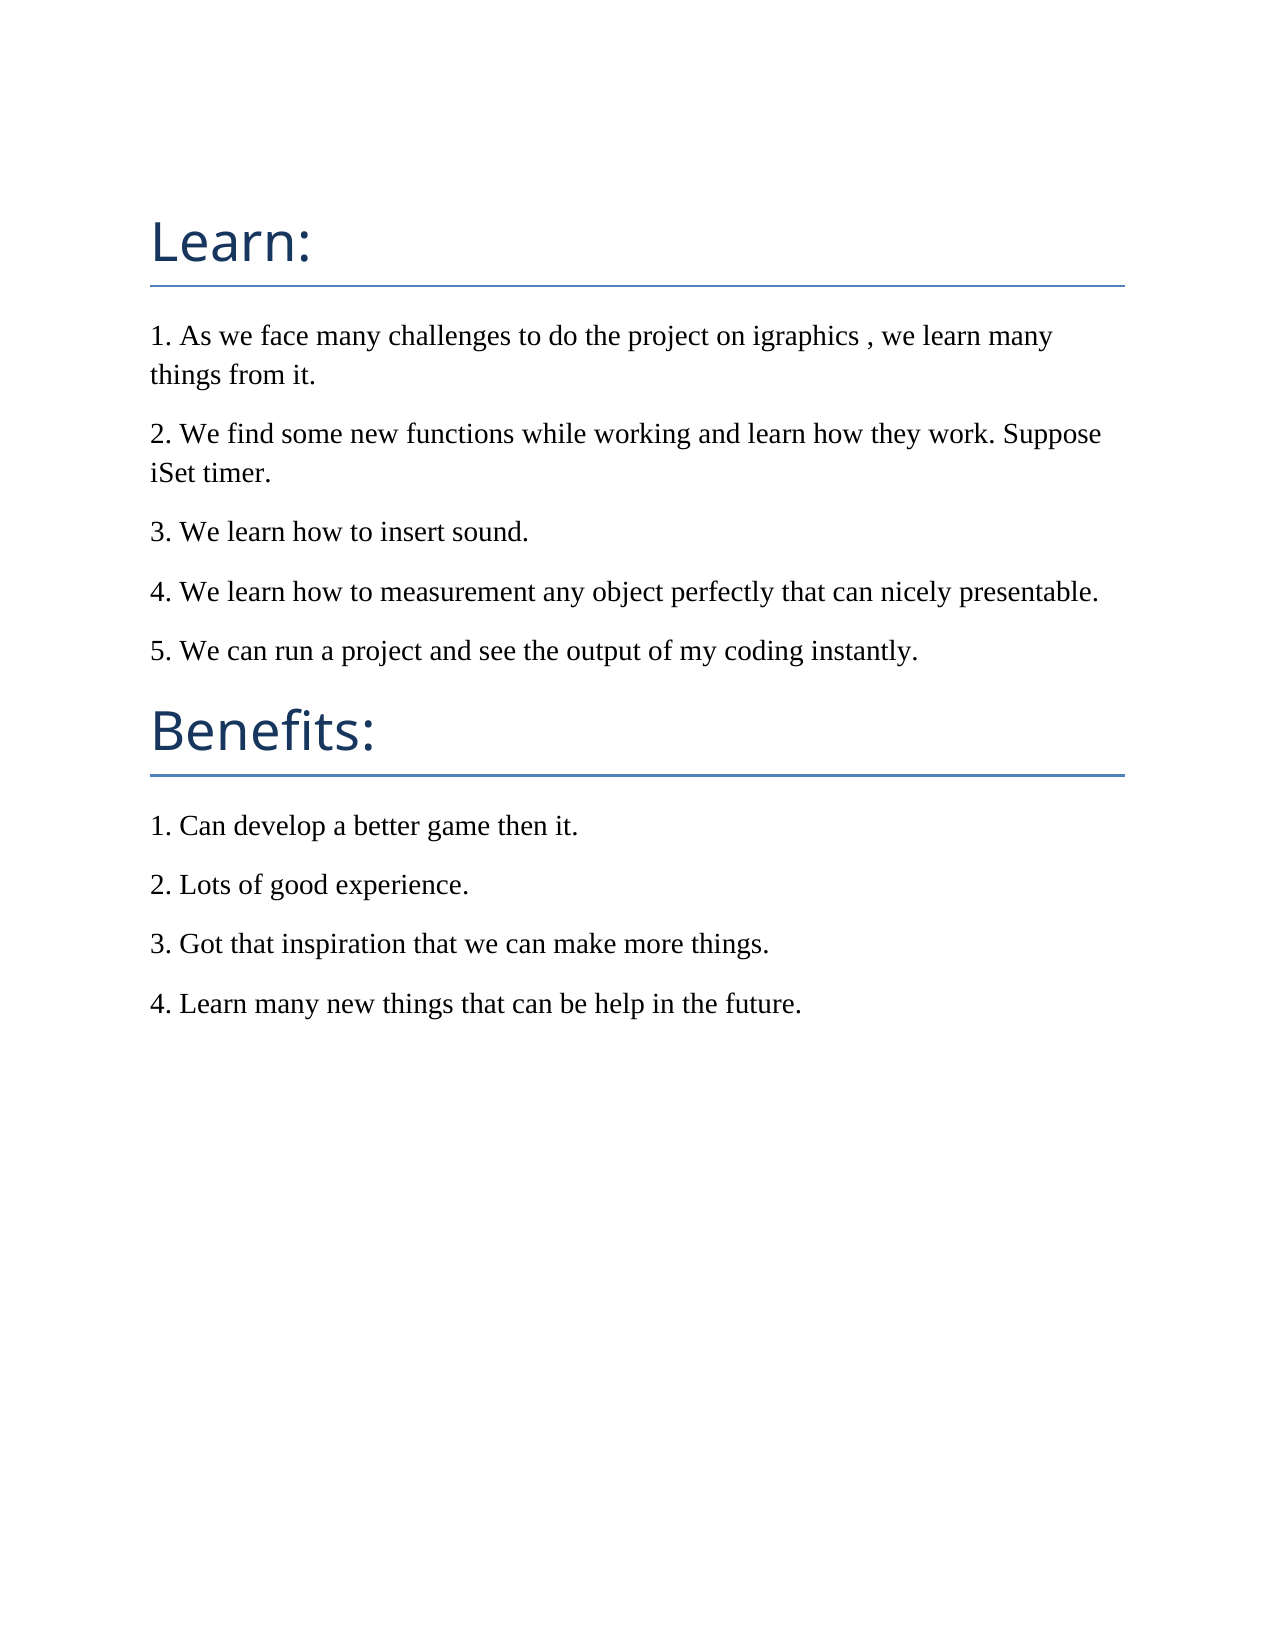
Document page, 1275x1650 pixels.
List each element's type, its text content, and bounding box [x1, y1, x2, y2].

title Learn: [150, 203, 1125, 285]
text 4. We learn how to measurement any object perfectly that can nicely presentable. [150, 574, 1125, 607]
text 4. Learn many new things that can be help in the future. [150, 986, 1125, 1019]
text 2. Lots of good experience. [150, 867, 1125, 901]
text 3. Got that inspiration that we can make more things. [150, 927, 1125, 960]
title Benefits: [150, 692, 1125, 774]
text 1. As we face many challenges to do the project on igraphics , we learn many things from it. [150, 318, 1125, 391]
text 1. Can develop a better game then it. [150, 808, 1125, 841]
text 2. We find some new functions while working and learn how they work. Suppose iSet timer. [150, 416, 1125, 488]
text 5. We can run a project and see the output of my coding instantly. [150, 633, 1125, 667]
text 3. We learn how to insert sound. [150, 514, 1125, 548]
